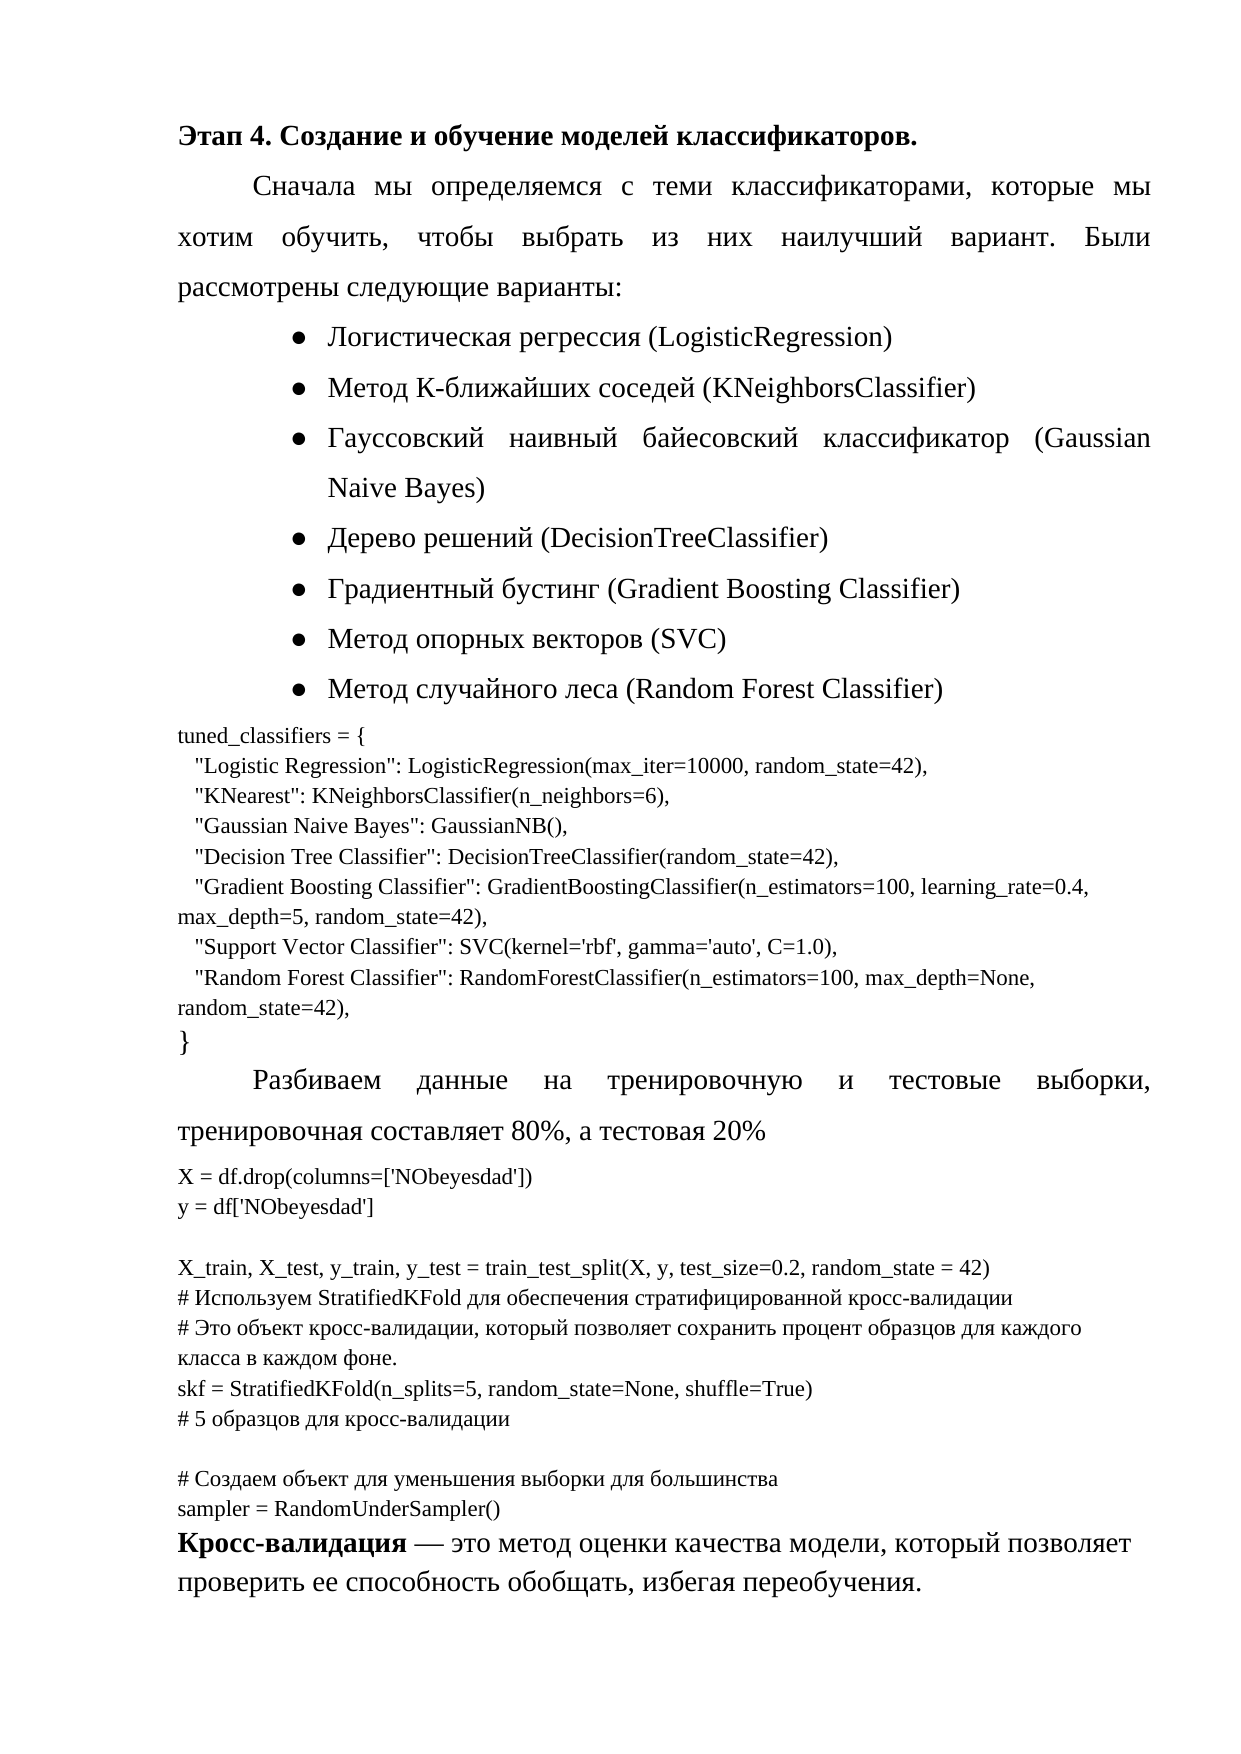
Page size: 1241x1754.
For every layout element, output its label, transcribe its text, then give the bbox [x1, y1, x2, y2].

list Дерево решений (DecisionTreeClassifier) [290, 521, 1152, 554]
text Разбиваем данные на тренировочную и тестовые выборки, тренировочная составляет 80%, а тестовая 20% [177, 1062, 1152, 1146]
text } [177, 1024, 1152, 1057]
text "Decision Tree Classifier": DecisionTreeClassifier(random_state=42), [177, 843, 1152, 869]
text "KNearest": KNeighborsClassifier(n_neighbors=6), [177, 782, 1152, 809]
text # Это объект кросс-валидации, который позволяет сохранить процент образцов для каждого класса в каждом фоне. [177, 1314, 1152, 1371]
text Сначала мы определяемся с теми классификаторами, которые мы хотим обучить, чтобы выбрать из них наилучший вариант. Были рассмотрены следующие варианты: [177, 168, 1152, 303]
list Гауссовский наивный байесовский классификатор (Gaussian Naive Bayes) [290, 420, 1152, 504]
text X = df.drop(columns=['NObeyesdad']) [177, 1163, 1152, 1189]
list Метод случайного леса (Random Forest Classifier) [290, 672, 1152, 705]
text sampler = RandomUnderSampler() [177, 1495, 1152, 1522]
text # 5 образцов для кросс-валидации [177, 1405, 1152, 1431]
list Метод опорных векторов (SVC) [290, 621, 1152, 655]
text Этап 4. Создание и обучение моделей классификаторов. [177, 118, 1152, 152]
text Кросс-валидация — это метод оценки качества модели, который позволяет проверить ее способность обобщать, избегая переобучения. [177, 1526, 1152, 1598]
text # Используем StratifiedKFold для обеспечения стратифицированной кросс-валидации [177, 1284, 1152, 1310]
text X_train, X_test, y_train, y_test = train_test_split(X, y, test_size=0.2, random_state = 42) [177, 1254, 1152, 1280]
text skf = StratifiedKFold(n_splits=5, random_state=None, shuffle=True) [177, 1374, 1152, 1401]
text "Support Vector Classifier": SVC(kernel='rbf', gamma='auto', C=1.0), [177, 933, 1152, 960]
list Метод К-ближайших соседей (KNeighborsClassifier) [290, 370, 1152, 403]
text "Gradient Boosting Classifier": GradientBoostingClassifier(n_estimators=100, learning_rate=0.4, max_depth=5, random_state=42), [177, 873, 1152, 929]
list Градиентный бустинг (Gradient Boosting Classifier) [290, 571, 1152, 604]
text "Logistic Regression": LogisticRegression(max_iter=10000, random_state=42), [177, 752, 1152, 778]
list Логистическая регрессия (LogisticRegression) [290, 319, 1152, 353]
text tuned_classifiers = { [177, 722, 1152, 748]
text "Random Forest Classifier": RandomForestClassifier(n_estimators=100, max_depth=None, random_state=42), [177, 963, 1152, 1020]
text # Создаем объект для уменьшения выборки для большинства [177, 1465, 1152, 1492]
text y = df['NObeyesdad'] [177, 1193, 1152, 1220]
text "Gaussian Naive Bayes": GaussianNB(), [177, 812, 1152, 839]
